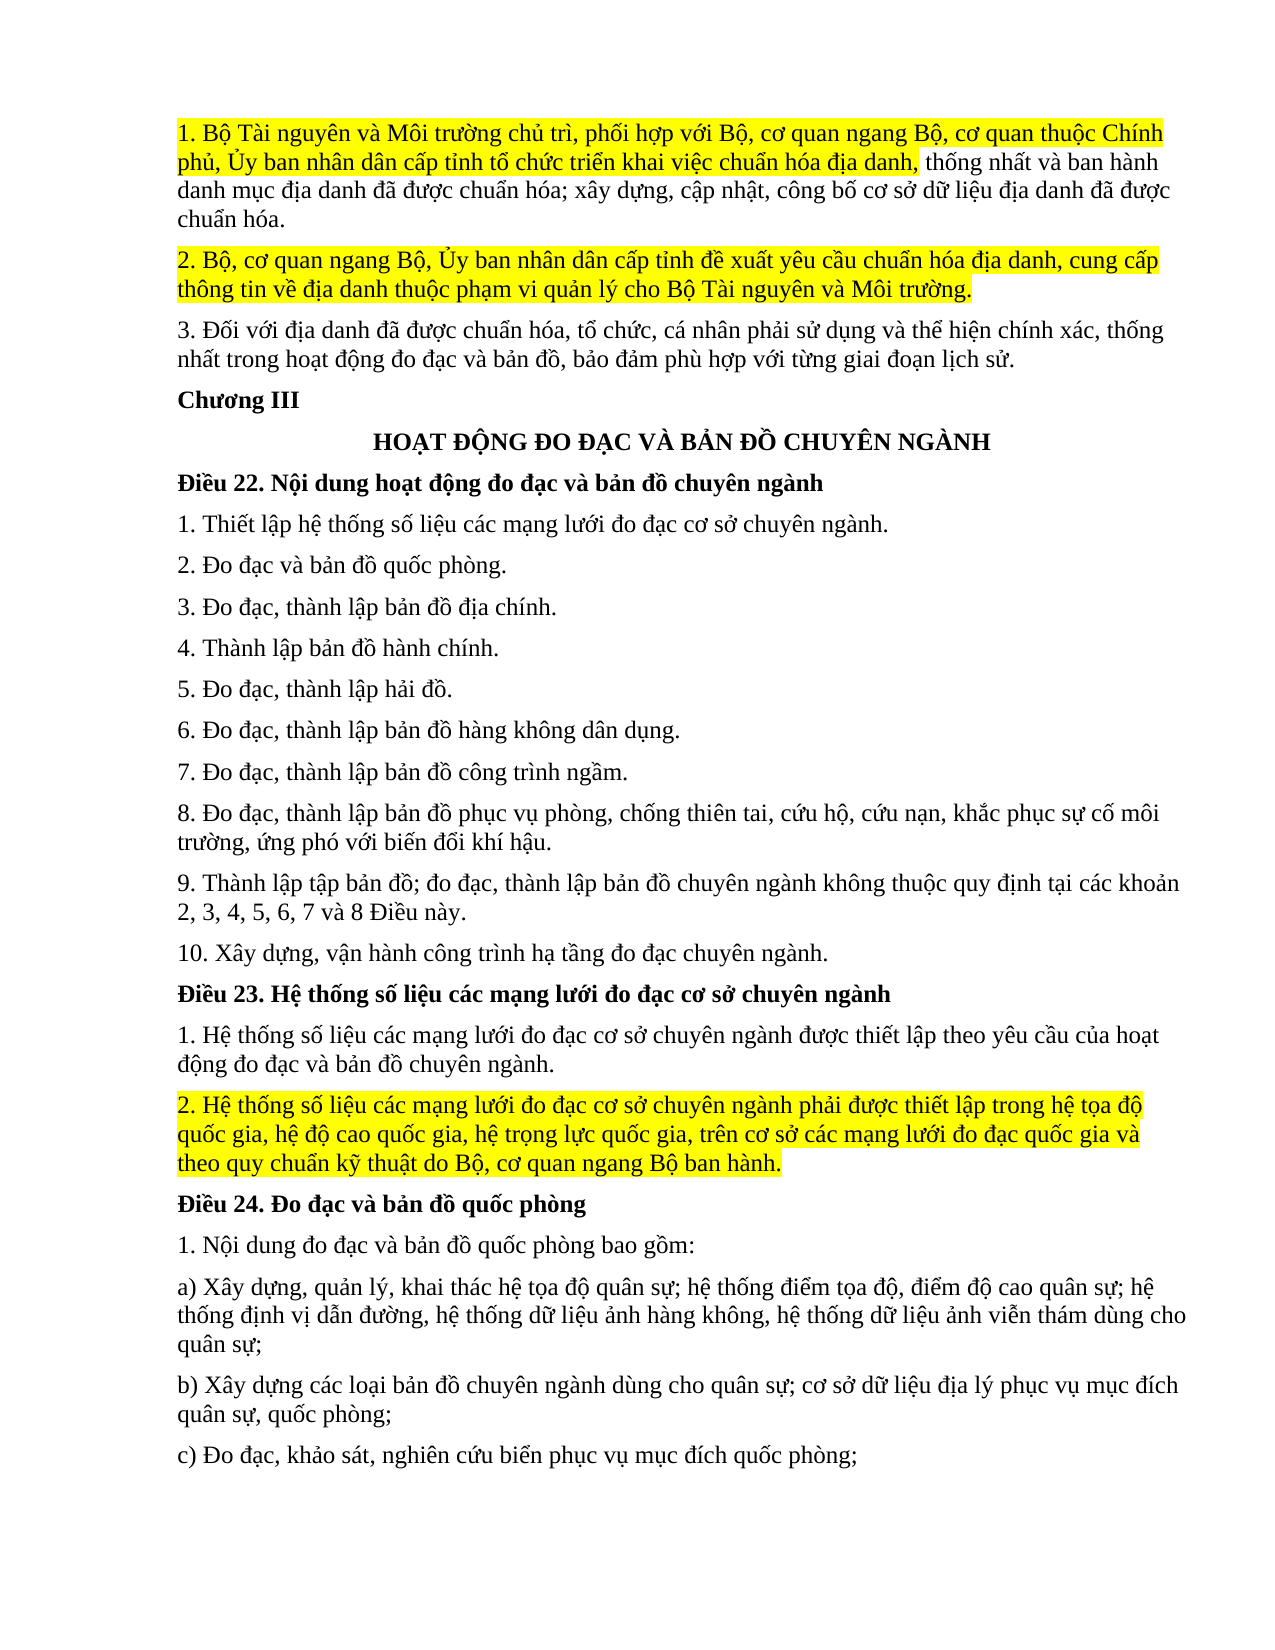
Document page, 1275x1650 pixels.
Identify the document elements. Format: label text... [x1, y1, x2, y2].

text 1. Hệ thống số liệu các mạng lưới đo đạc cơ sở chuyên ngành được thiết lập theo yêu cầu của hoạt động đo đạc và bản đồ chuyên ngành. [177, 1021, 1186, 1078]
text 7. Đo đạc, thành lập bản đồ công trình ngầm. [177, 757, 1186, 786]
text 4. Thành lập bản đồ hành chính. [177, 633, 1186, 662]
text Điều 22. Nội dung hoạt động đo đạc và bản đồ chuyên ngành [177, 468, 1186, 497]
text 3. Đo đạc, thành lập bản đồ địa chính. [177, 592, 1186, 621]
text 1. Nội dung đo đạc và bản đồ quốc phòng bao gồm: [177, 1231, 1186, 1259]
text 9. Thành lập tập bản đồ; đo đạc, thành lập bản đồ chuyên ngành không thuộc quy định tại các khoản 2, 3, 4, 5, 6, 7 và 8 Điều này. [177, 868, 1186, 926]
text 8. Đo đạc, thành lập bản đồ phục vụ phòng, chống thiên tai, cứu hộ, cứu nạn, khắc phục sự cố môi trường, ứng phó với biến đổi khí hậu. [177, 798, 1186, 856]
text Điều 24. Đo đạc và bản đồ quốc phòng [177, 1189, 1186, 1218]
text a) Xây dựng, quản lý, khai thác hệ tọa độ quân sự; hệ thống điểm tọa độ, điểm độ cao quân sự; hệ thống định vị dẫn đường, hệ thống dữ liệu ảnh hàng không, hệ thống dữ liệu ảnh viễn thám dùng cho quân sự; [177, 1272, 1186, 1358]
text 3. Đối với địa danh đã được chuẩn hóa, tổ chức, cá nhân phải sử dụng và thể hiện chính xác, thống nhất trong hoạt động đo đạc và bản đồ, bảo đảm phù hợp với từng giai đoạn lịch sử. [177, 316, 1186, 373]
text b) Xây dựng các loại bản đồ chuyên ngành dùng cho quân sự; cơ sở dữ liệu địa lý phục vụ mục đích quân sự, quốc phòng; [177, 1371, 1186, 1428]
text 2. Bộ, cơ quan ngang Bộ, Ủy ban nhân dân cấp tỉnh đề xuất yêu cầu chuẩn hóa địa danh, cung cấp thông tin về địa danh thuộc phạm vi quản lý cho Bộ Tài nguyên và Môi trường. [972, 246, 1186, 303]
text Điều 23. Hệ thống số liệu các mạng lưới đo đạc cơ sở chuyên ngành [177, 979, 1186, 1008]
text 5. Đo đạc, thành lập hải đồ. [177, 674, 1186, 703]
text 2. Hệ thống số liệu các mạng lưới đo đạc cơ sở chuyên ngành phải được thiết lập trong hệ tọa độ quốc gia, hệ độ cao quốc gia, hệ trọng lực quốc gia, trên cơ sở các mạng lưới đo đạc quốc gia và theo quy chuẩn kỹ thuật do Bộ, cơ quan ngang Bộ ban hành. [782, 1091, 1186, 1177]
text 1. Bộ Tài nguyên và Môi trường chủ trì, phối hợp với Bộ, cơ quan ngang Bộ, cơ quan thuộc Chính phủ, Ủy ban nhân dân cấp tỉnh tổ chức triển khai việc chuẩn hóa địa danh, thống nhất và ban hành danh mục địa danh đã được chuẩn hóa; xây dựng, cập nhật, công bố cơ sở dữ liệu địa danh đã được chuẩn hóa. [177, 118, 1186, 233]
text Chương III [177, 386, 1186, 414]
text c) Đo đạc, khảo sát, nghiên cứu biển phục vụ mục đích quốc phòng; [177, 1441, 1186, 1469]
text 2. Đo đạc và bản đồ quốc phòng. [177, 551, 1186, 579]
text 6. Đo đạc, thành lập bản đồ hàng không dân dụng. [177, 716, 1186, 744]
text 1. Thiết lập hệ thống số liệu các mạng lưới đo đạc cơ sở chuyên ngành. [177, 509, 1186, 538]
text HOẠT ĐỘNG ĐO ĐẠC VÀ BẢN ĐỒ CHUYÊN NGÀNH [177, 427, 1186, 456]
text 10. Xây dựng, vận hành công trình hạ tầng đo đạc chuyên ngành. [177, 938, 1186, 967]
